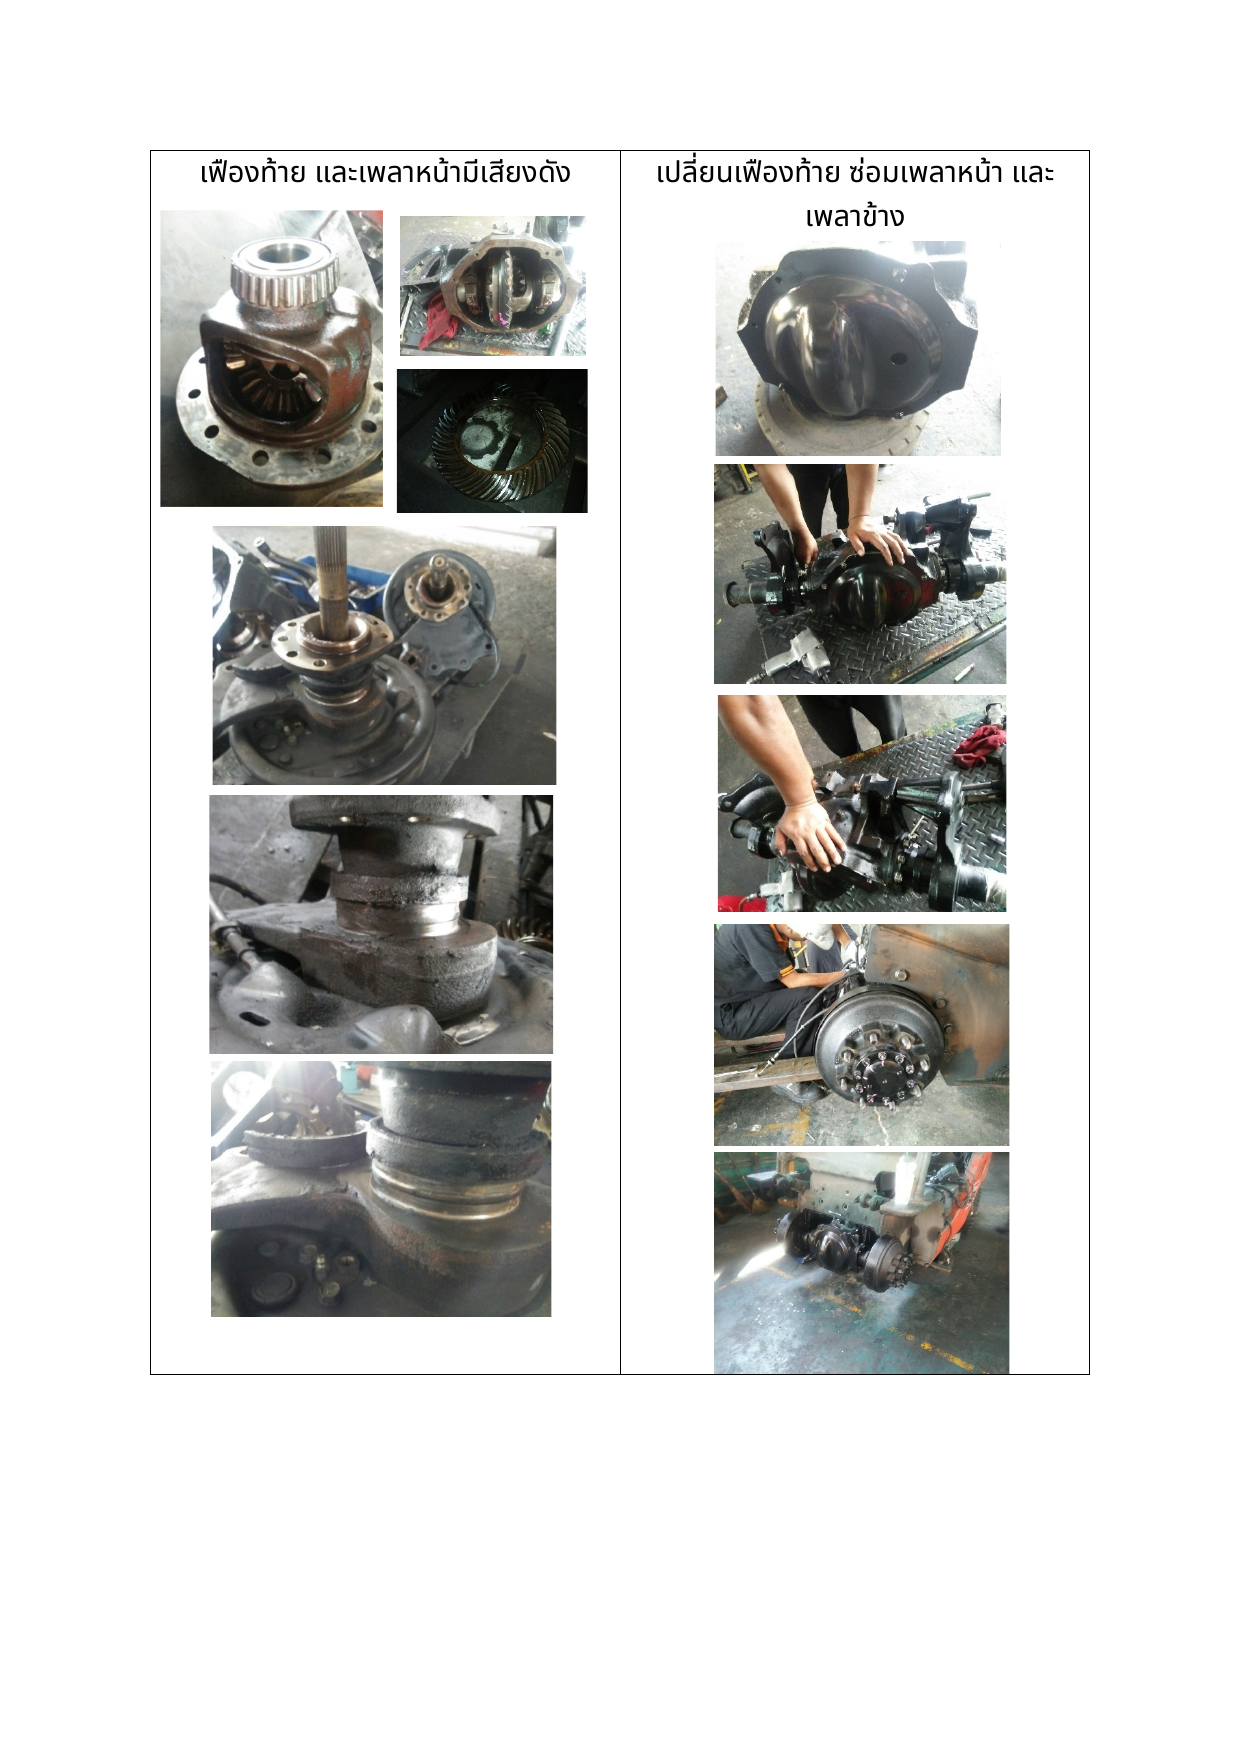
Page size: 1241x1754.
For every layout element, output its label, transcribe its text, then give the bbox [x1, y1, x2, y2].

table_cell เฟืองท้าย และเพลาหน้ามีเสียงดัง [151, 151, 620, 1374]
picture [396, 369, 588, 513]
picture [714, 924, 1010, 1146]
picture [209, 795, 554, 1054]
table_cell เปลี่ยนเฟืองท้าย ซ่อมเพลาหน้า และเพลาข้าง [621, 151, 1089, 1374]
picture [717, 695, 1007, 912]
picture [161, 211, 383, 507]
picture [715, 241, 1001, 456]
picture [400, 216, 586, 356]
picture [714, 1152, 1010, 1374]
picture [714, 464, 1007, 684]
picture [212, 526, 557, 785]
picture [211, 1061, 552, 1317]
